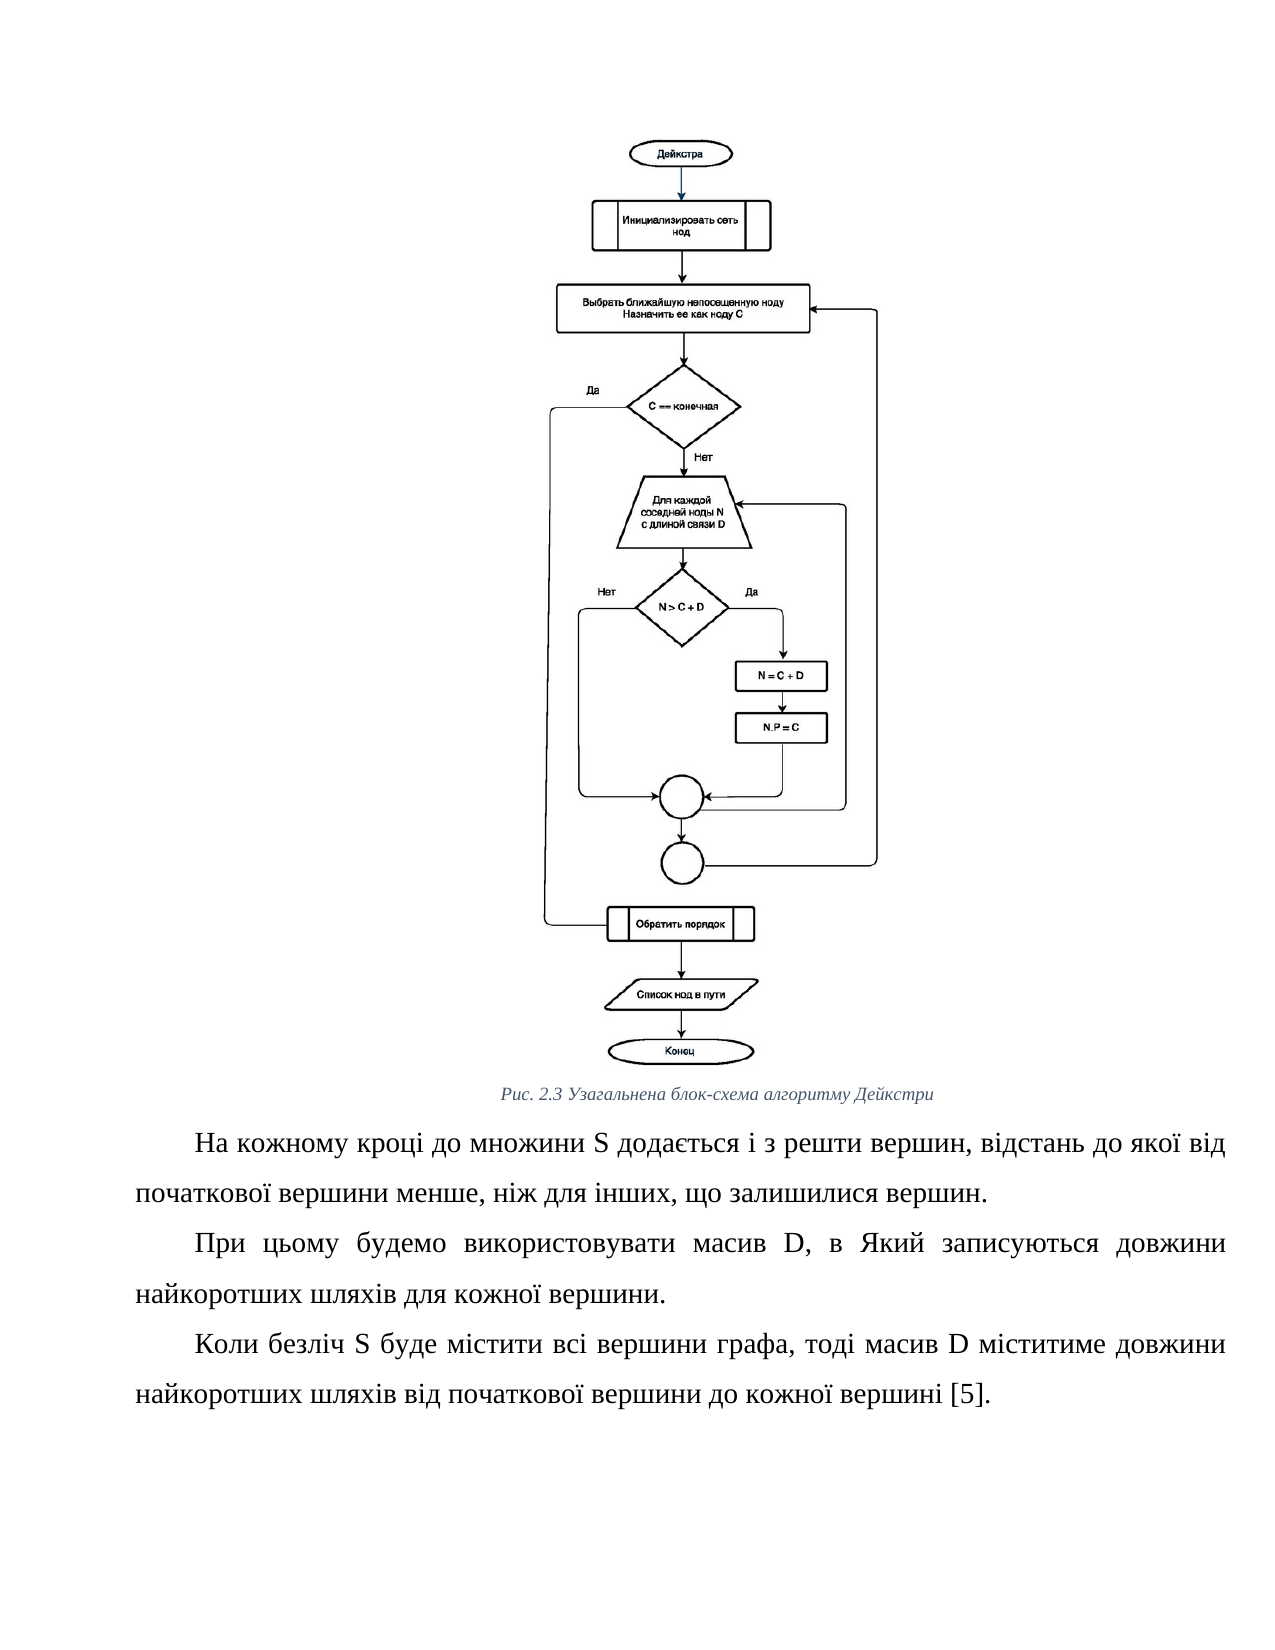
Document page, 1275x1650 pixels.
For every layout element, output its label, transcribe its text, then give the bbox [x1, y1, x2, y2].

text Коли безліч S буде містити всі вершини графа, тоді масив D міститиме довжини найкоротших шляхів від початкової вершини до кожної вершині [5]. [135, 1326, 1227, 1410]
picture [537, 139, 884, 1066]
text Рис. 2.3 Узагальнена блок-схема алгоритму Дейкстри [209, 1082, 1227, 1104]
text На кожному кроці до множини S додається і з решти вершин, відстань до якої від початкової вершини менше, ніж для інших, що залишилися вершин. [135, 1125, 1227, 1209]
text При цьому будемо використовувати масив D, в Який записуються довжини найкоротших шляхів для кожної вершини. [135, 1226, 1227, 1309]
